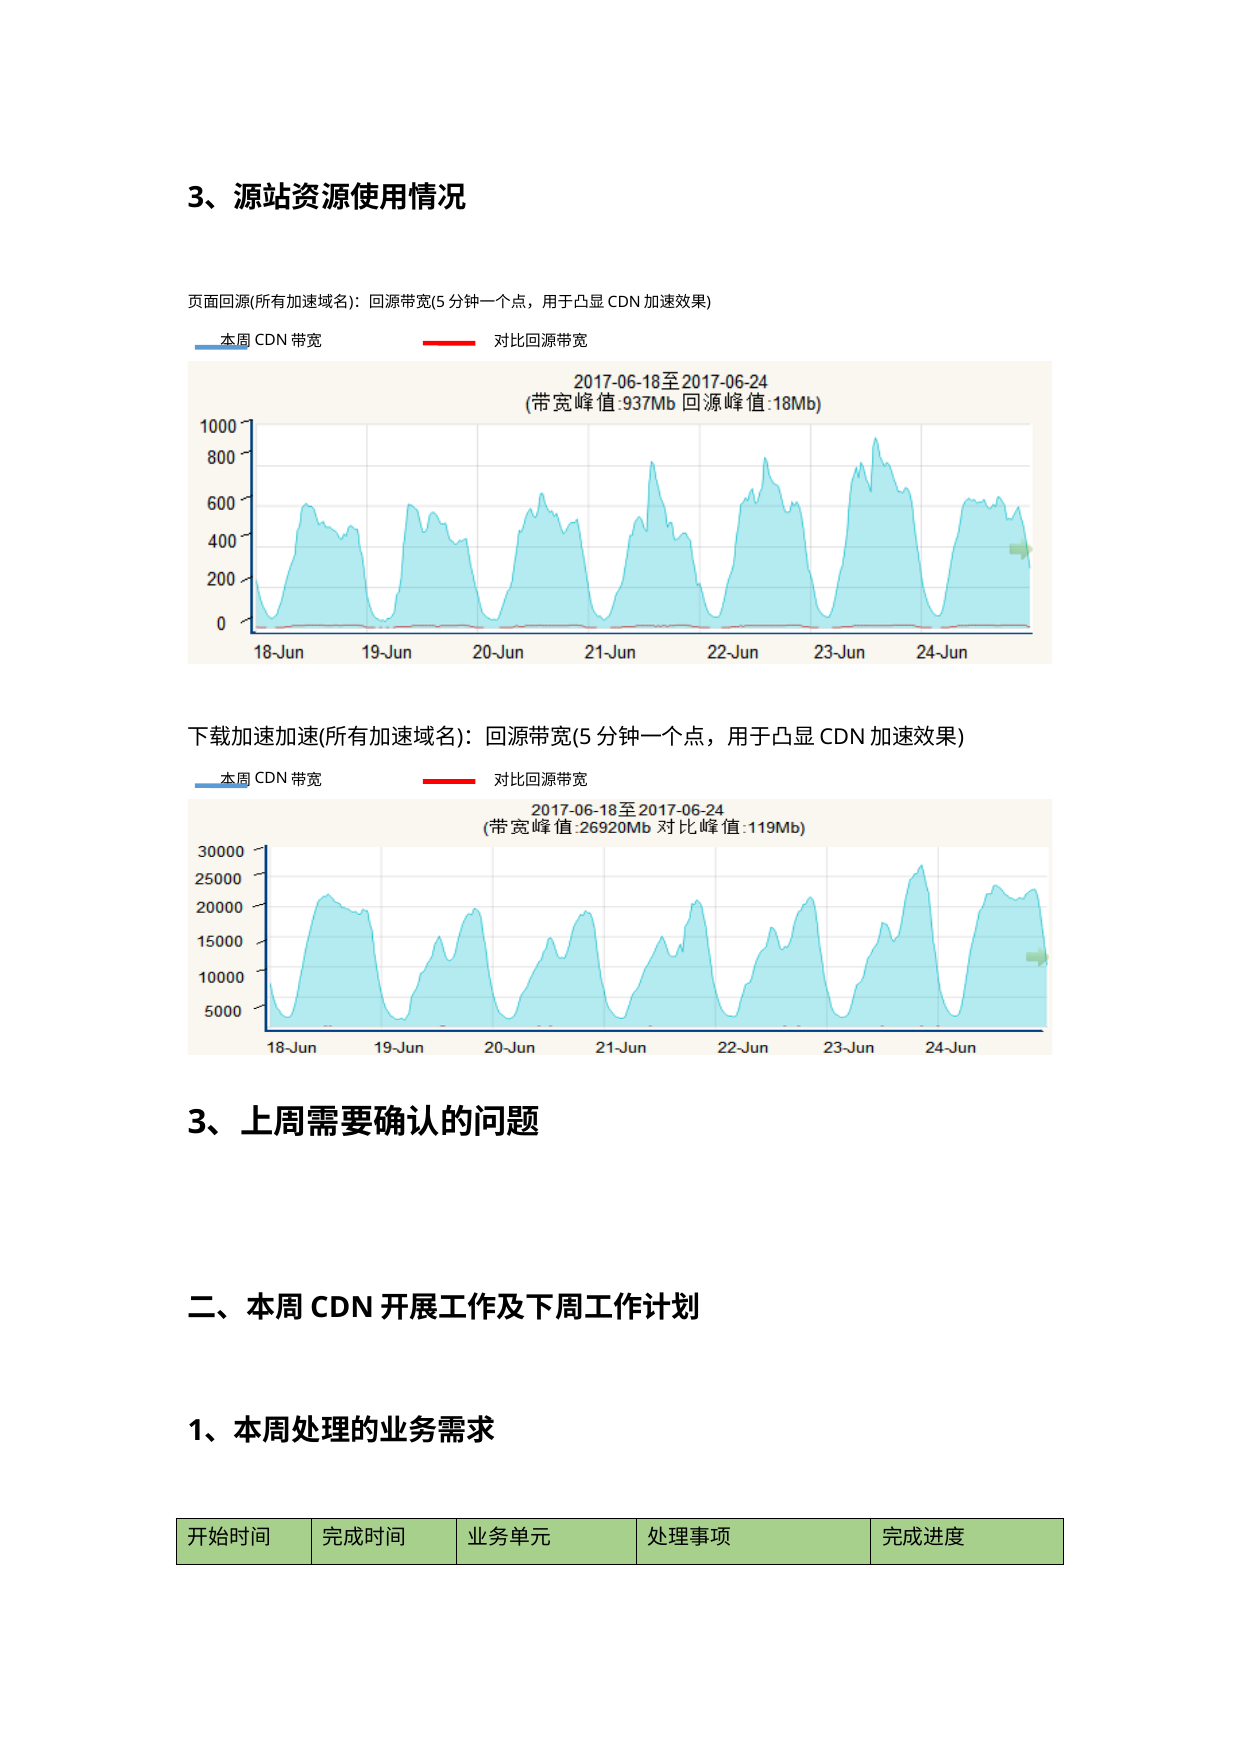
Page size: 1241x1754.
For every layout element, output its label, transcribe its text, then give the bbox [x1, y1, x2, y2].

table_header 完成进度 [871, 1519, 1063, 1564]
subtitle 本周CDN开展工作及下周工作计划 [187, 1273, 1053, 1338]
list 页面回源(所有加速域名)：回源带宽(5分钟一个点，用于凸显CDN加速效果) [187, 284, 1053, 317]
list 本周CDN带宽 对比回源带宽 [187, 767, 1053, 799]
table_header 业务单元 [457, 1519, 636, 1564]
subtitle 3、上周需要确认的问题 [187, 1086, 1053, 1151]
table_header 处理事项 [637, 1519, 870, 1564]
subtitle 3、源站资源使用情况 [187, 162, 1053, 227]
table_header 完成时间 [312, 1519, 456, 1564]
table_header 开始时间 [177, 1519, 311, 1564]
picture [187, 361, 1053, 664]
picture [187, 799, 1053, 1055]
subtitle 1、本周处理的业务需求 [187, 1395, 1053, 1460]
list 本周CDN带宽 对比回源带宽 [187, 328, 1053, 361]
list 下载加速加速(所有加速域名)：回源带宽(5分钟一个点，用于凸显CDN加速效果) [187, 718, 1053, 751]
